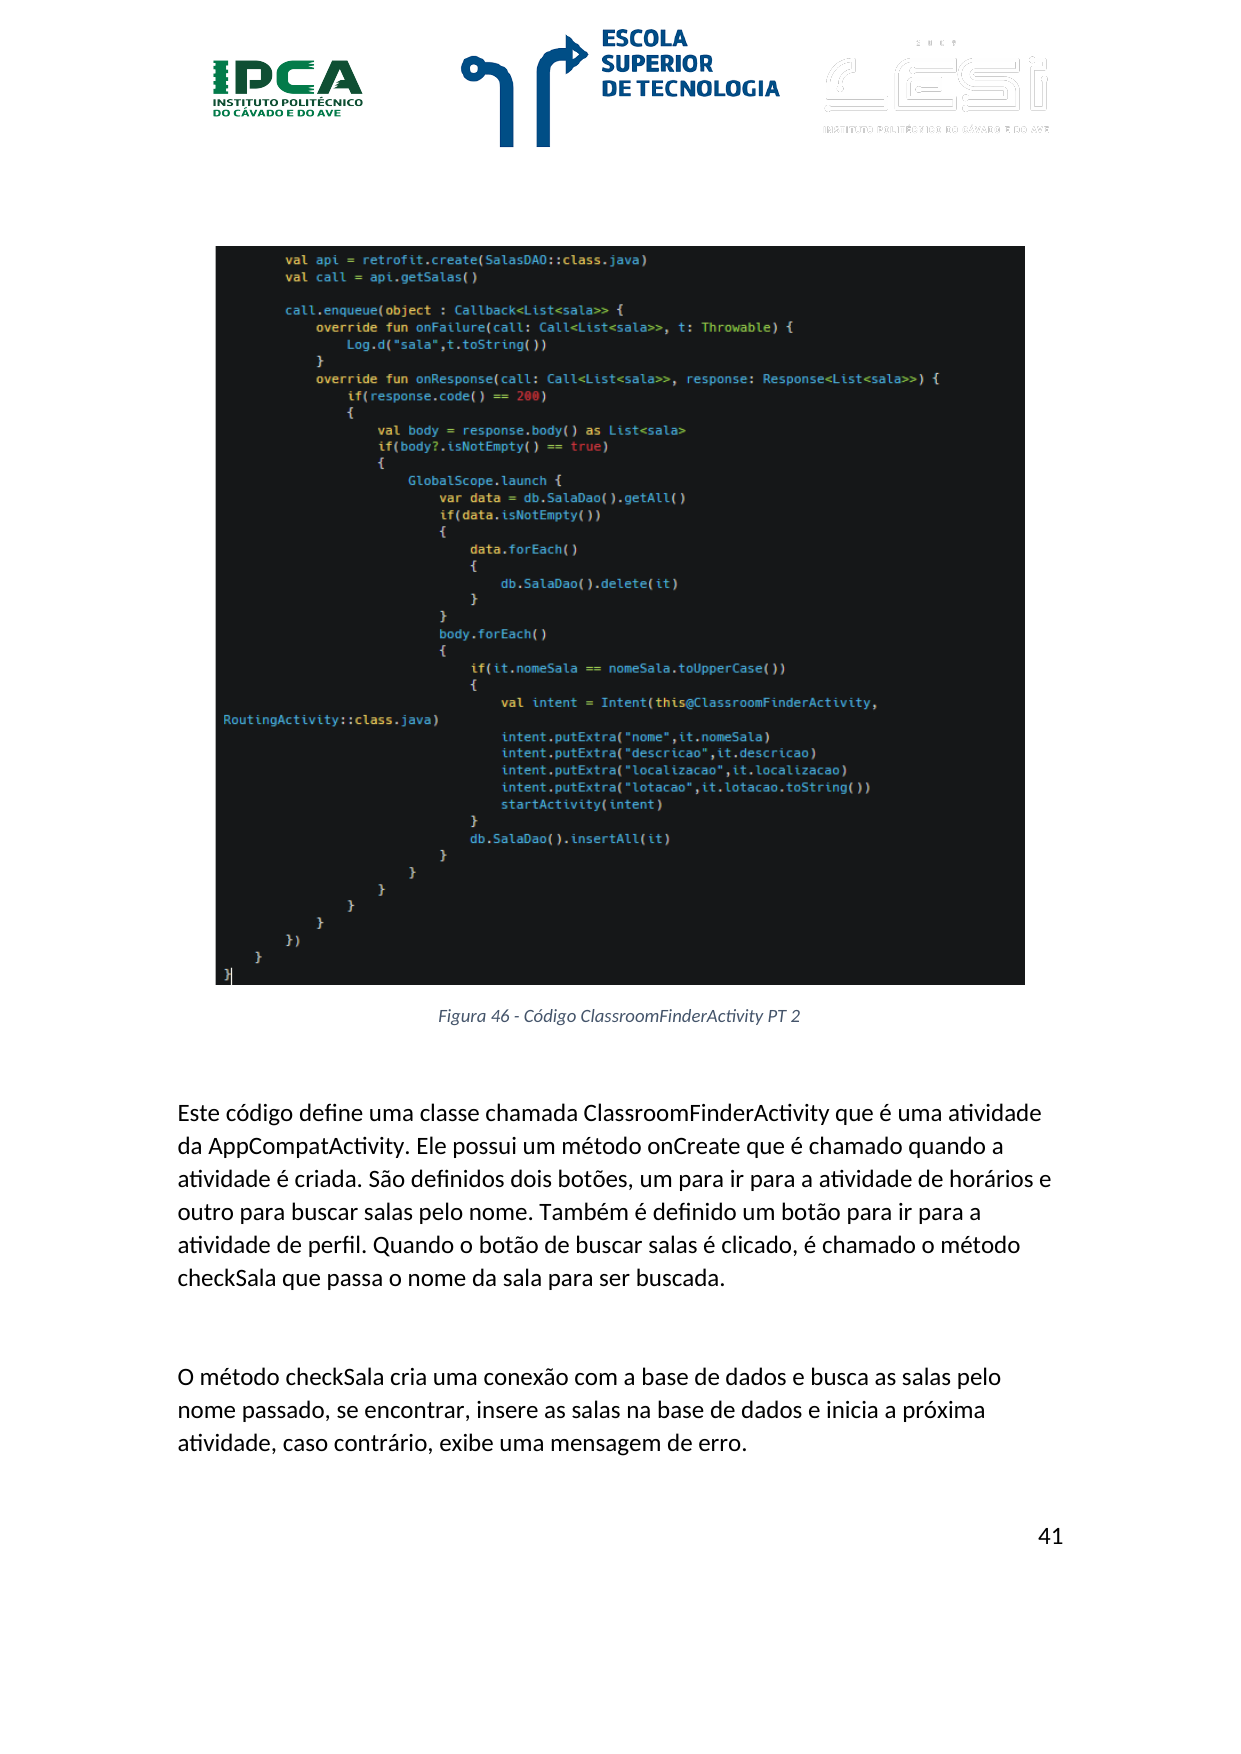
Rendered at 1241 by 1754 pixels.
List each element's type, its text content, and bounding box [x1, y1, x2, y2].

picture [215, 246, 1025, 985]
text O método checkSala cria uma conexão com a base de dados e busca as salas pelo nome passado, se encontrar, insere as salas na base de dados e inicia a próxima atividade, caso contrário, exibe uma mensagem de erro. [177, 1361, 1063, 1457]
picture [456, 29, 784, 148]
picture [806, 29, 1063, 148]
text Este código define uma classe chamada ClassroomFinderActivity que é uma atividade da AppCompatActivity. Ele possui um método onCreate que é chamado quando a atividade é criada. São definidos dois botões, um para ir para a atividade de horários e outro para buscar salas pelo nome. Também é definido um botão para ir para a atividade de perfil. Quando o botão de buscar salas é clicado, é chamado o método checkSala que passa o nome da sala para ser buscada. [177, 1097, 1063, 1292]
picture [177, 29, 399, 148]
